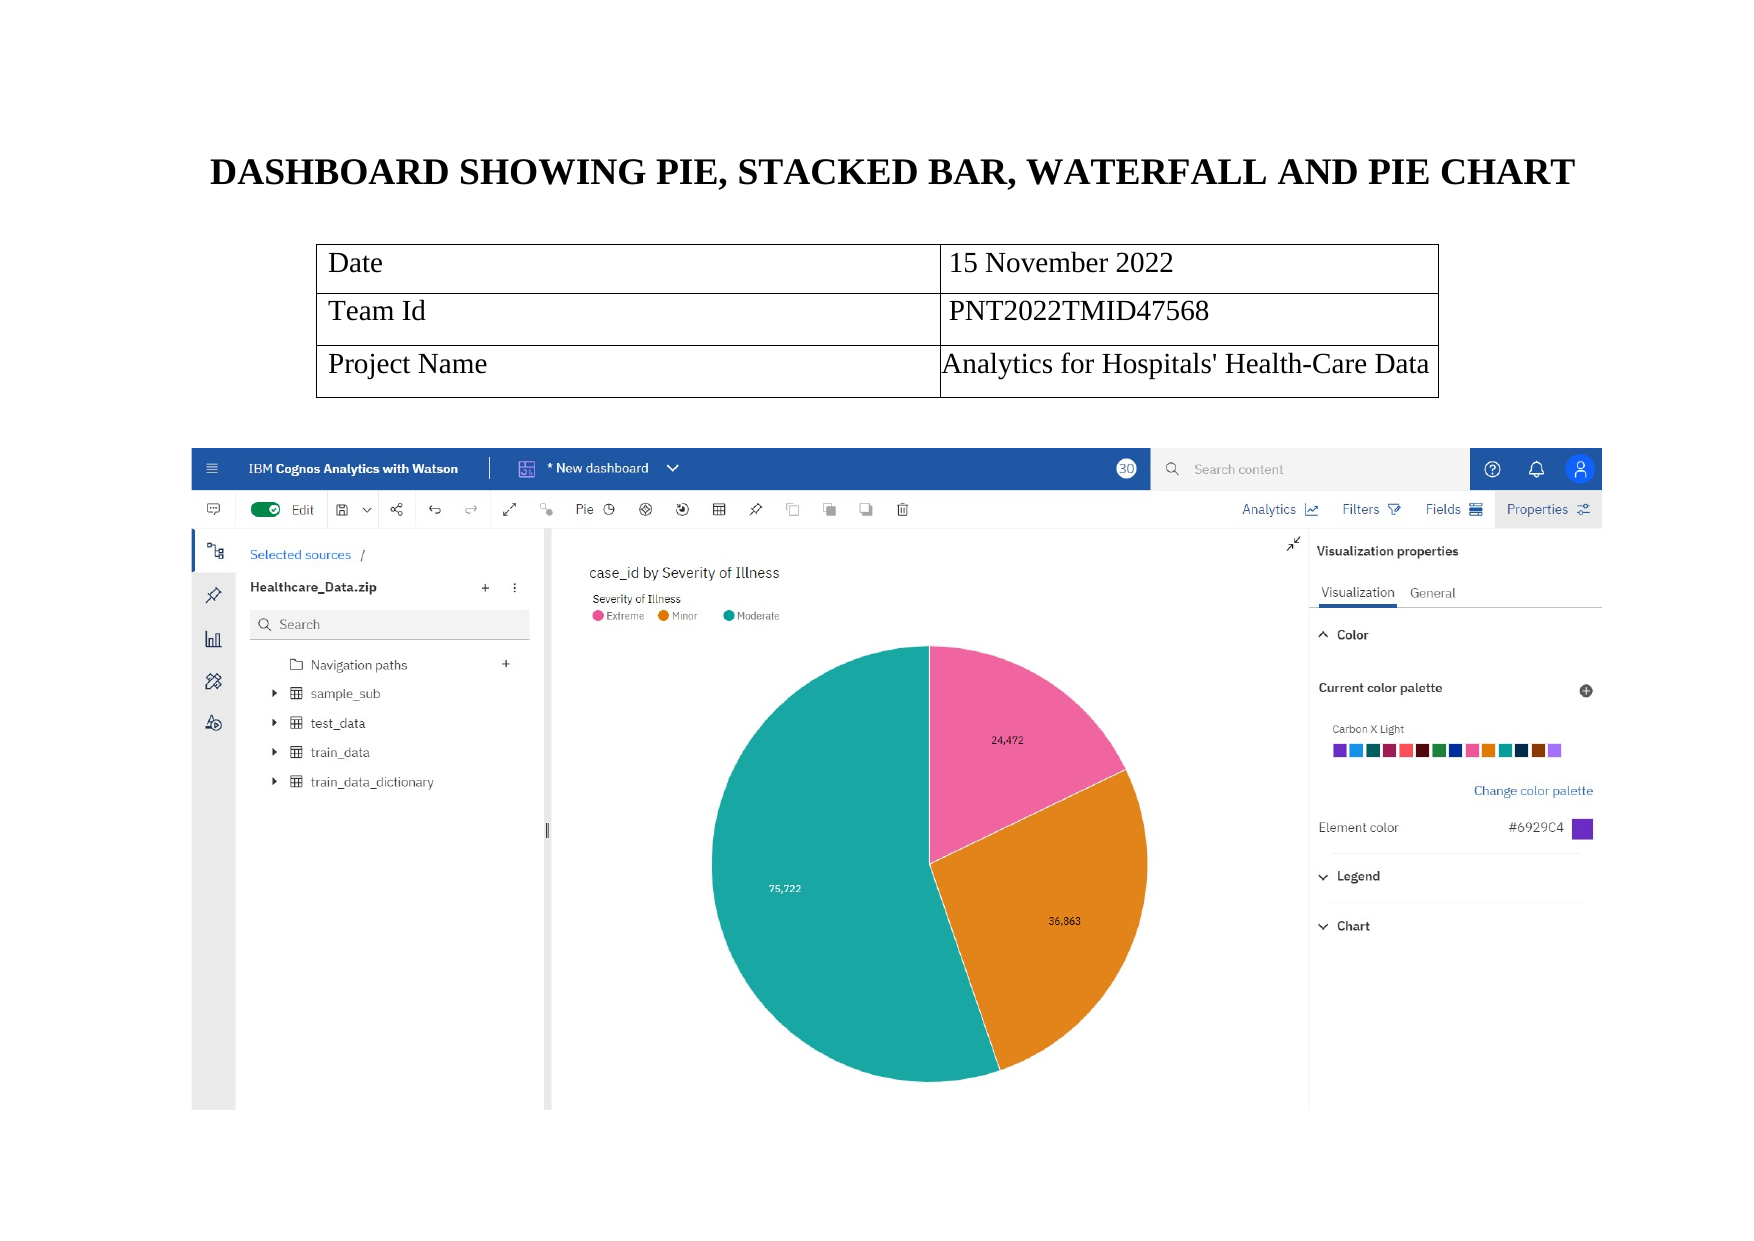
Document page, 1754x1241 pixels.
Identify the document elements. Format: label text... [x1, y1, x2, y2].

text DASHBOARD SHOWING PIE, STACKED BAR, WATERFALL AND PIE CHART [210, 149, 1614, 193]
table_header Date [317, 245, 940, 292]
table_header 15 November 2022 [941, 245, 1438, 292]
table_cell Team Id [317, 294, 940, 345]
picture [191, 448, 1602, 1110]
table_cell Analytics for Hospitals' Health-Care Data [941, 346, 1438, 397]
table_cell Project Name [317, 346, 940, 397]
table_cell PNT2022TMID47568 [941, 294, 1438, 345]
